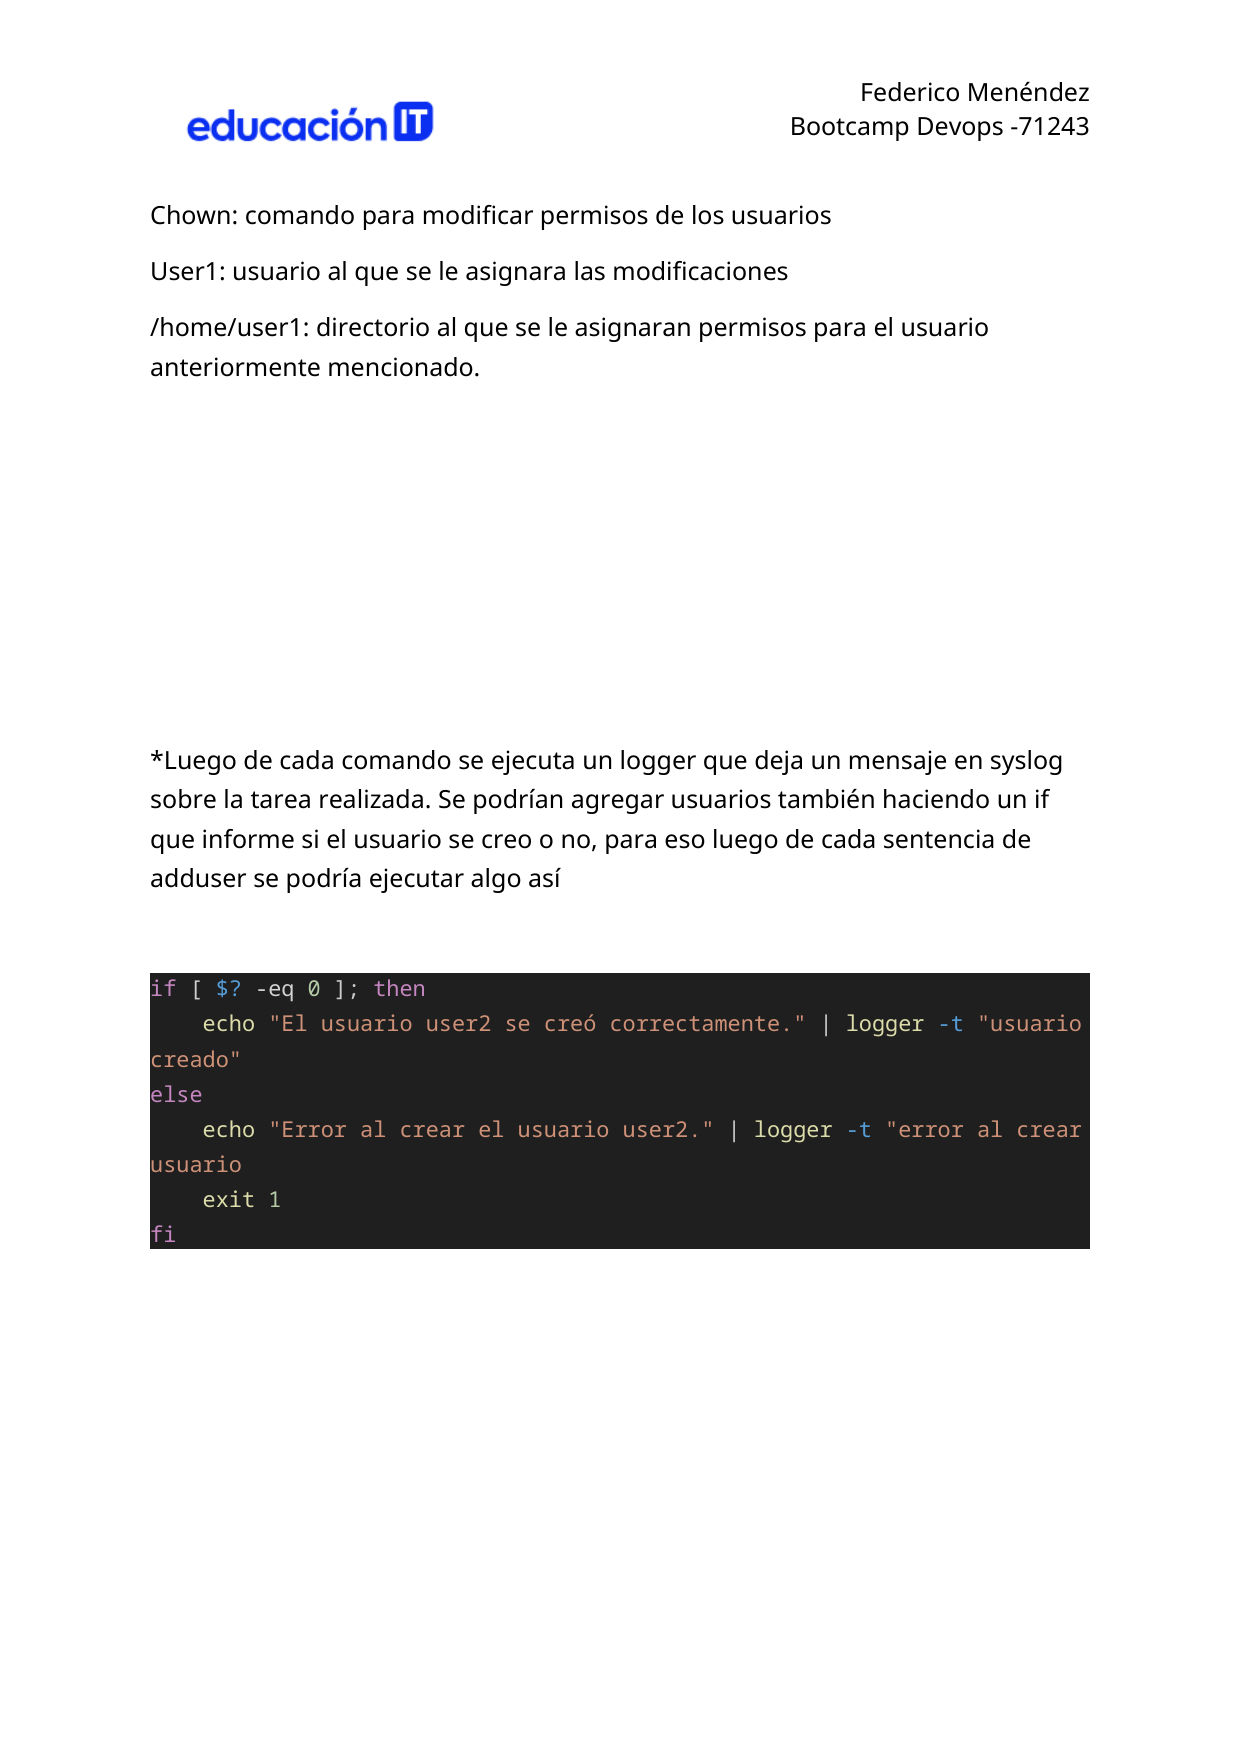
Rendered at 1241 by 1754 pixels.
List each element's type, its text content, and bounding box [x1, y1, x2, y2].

text Chown: comando para modificar permisos de los usuarios [150, 198, 1090, 232]
text User1: usuario al que se le asignara las modificaciones [150, 254, 1090, 288]
text echo "Error al crear el usuario user2." | logger -t "error al crear usuario [150, 1114, 1090, 1179]
text echo "El usuario user2 se creó correctamente." | logger -t "usuario creado" [150, 1008, 1090, 1073]
text if [ $? -eq 0 ]; then [150, 973, 1090, 1003]
text fi [150, 1219, 1090, 1249]
text exit 1 [150, 1184, 1090, 1214]
text *Luego de cada comando se ejecuta un logger que deja un mensaje en syslog sobre la tarea realizada. Se podrían agregar usuarios también haciendo un if que informe si el usuario se creo o no, para eso luego de cada sentencia de adduser se podría ejecutar algo así [150, 743, 1090, 895]
text /home/user1: directorio al que se le asignaran permisos para el usuario anteriormente mencionado. [150, 310, 1090, 384]
text else [150, 1079, 1090, 1108]
